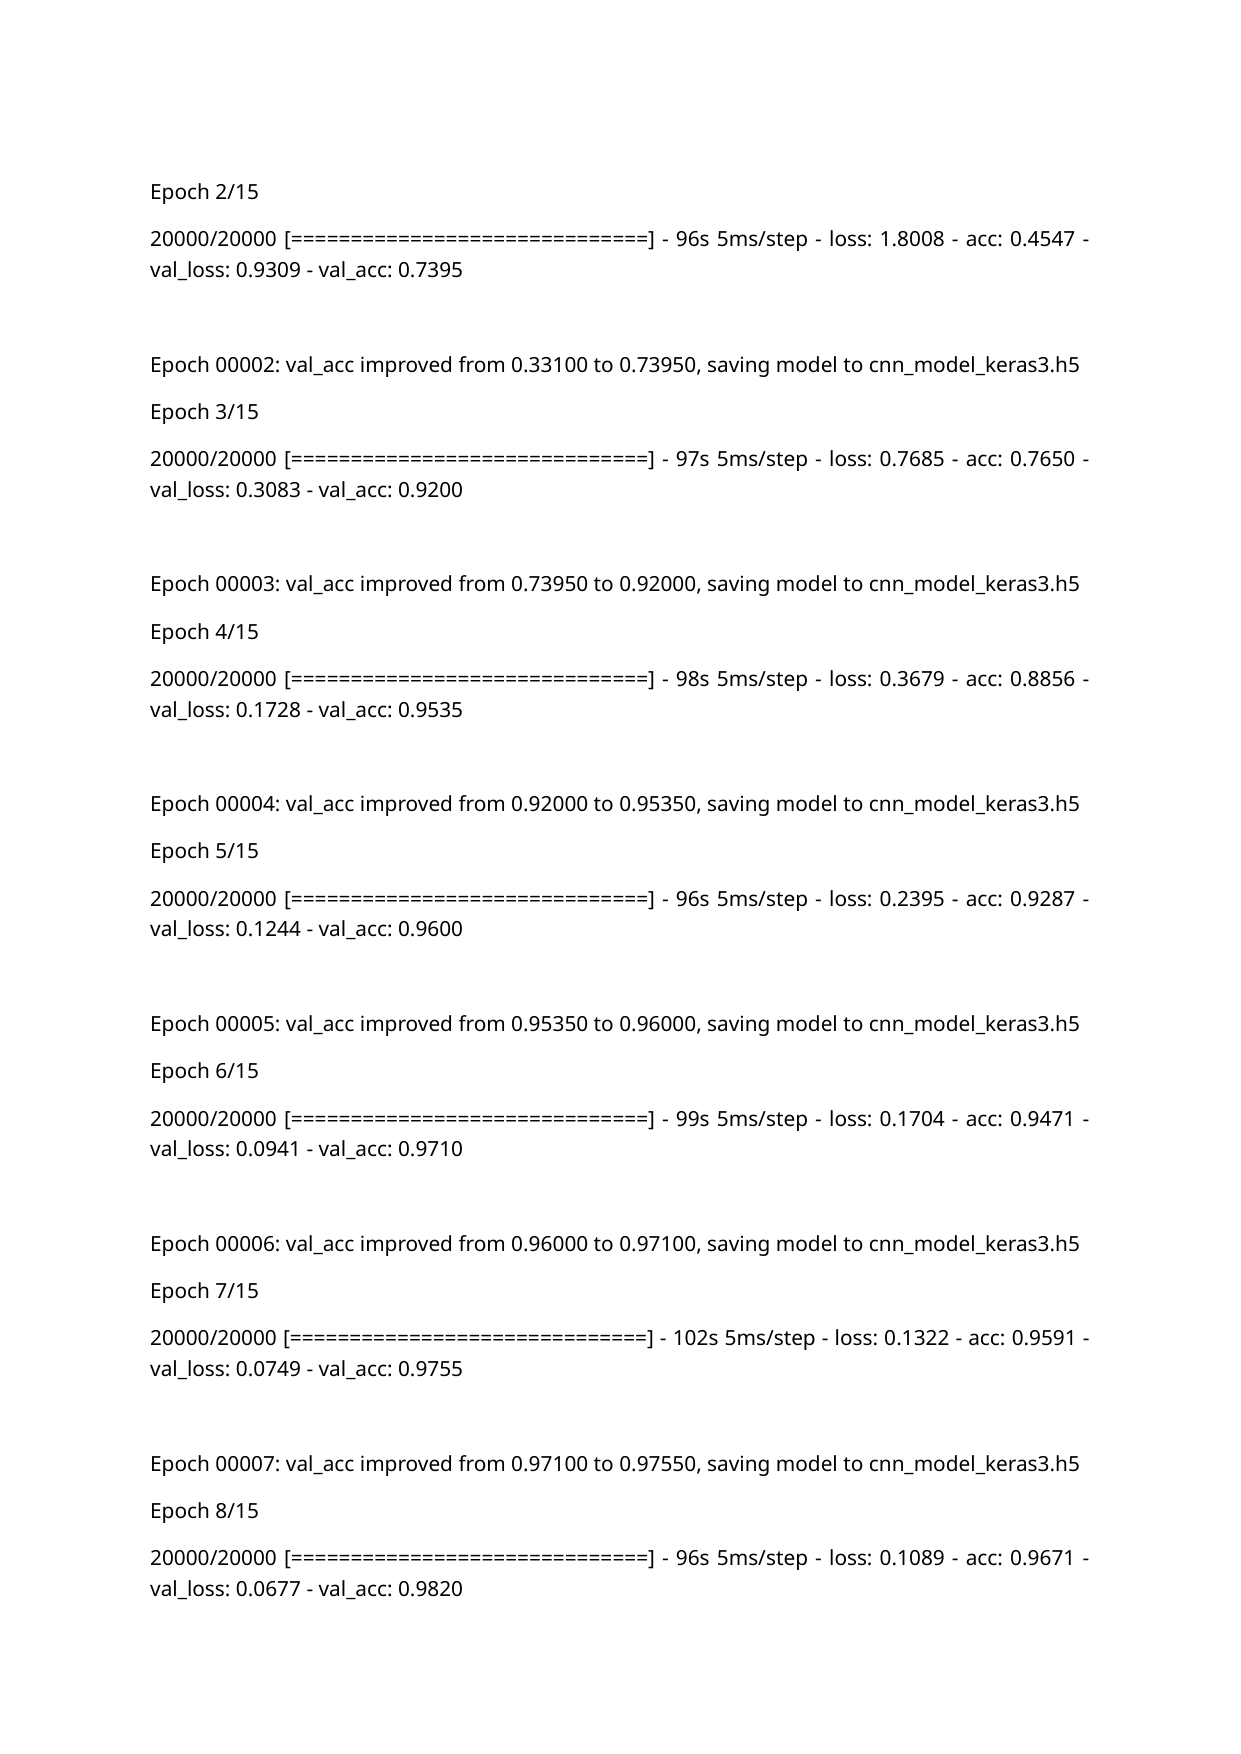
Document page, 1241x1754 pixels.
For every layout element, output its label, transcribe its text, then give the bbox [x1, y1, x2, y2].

text Epoch 6/15 [150, 1056, 1090, 1085]
text 20000/20000 [==============================] - 98s 5ms/step - loss: 0.3679 - acc: 0.8856 - val_loss: 0.1728 - val_acc: 0.9535 [150, 664, 1090, 723]
text Epoch 8/15 [150, 1496, 1090, 1524]
text Epoch 00004: val_acc improved from 0.92000 to 0.95350, saving model to cnn_model_keras3.h5 [150, 789, 1090, 818]
text Epoch 3/15 [150, 397, 1090, 425]
text Epoch 00007: val_acc improved from 0.97100 to 0.97550, saving model to cnn_model_keras3.h5 [150, 1449, 1090, 1477]
text 20000/20000 [==============================] - 102s 5ms/step - loss: 0.1322 - acc: 0.9591 - val_loss: 0.0749 - val_acc: 0.9755 [150, 1323, 1090, 1382]
text 20000/20000 [==============================] - 97s 5ms/step - loss: 0.7685 - acc: 0.7650 - val_loss: 0.3083 - val_acc: 0.9200 [150, 444, 1090, 503]
text 20000/20000 [==============================] - 96s 5ms/step - loss: 1.8008 - acc: 0.4547 - val_loss: 0.9309 - val_acc: 0.7395 [150, 224, 1090, 283]
text Epoch 00005: val_acc improved from 0.95350 to 0.96000, saving model to cnn_model_keras3.h5 [150, 1009, 1090, 1037]
text 20000/20000 [==============================] - 96s 5ms/step - loss: 0.2395 - acc: 0.9287 - val_loss: 0.1244 - val_acc: 0.9600 [150, 884, 1090, 943]
text 20000/20000 [==============================] - 99s 5ms/step - loss: 0.1704 - acc: 0.9471 - val_loss: 0.0941 - val_acc: 0.9710 [150, 1104, 1090, 1163]
text Epoch 4/15 [150, 617, 1090, 645]
text Epoch 5/15 [150, 837, 1090, 865]
text Epoch 00006: val_acc improved from 0.96000 to 0.97100, saving model to cnn_model_keras3.h5 [150, 1229, 1090, 1257]
text 20000/20000 [==============================] - 96s 5ms/step - loss: 0.1089 - acc: 0.9671 - val_loss: 0.0677 - val_acc: 0.9820 [150, 1543, 1090, 1602]
text Epoch 00002: val_acc improved from 0.33100 to 0.73950, saving model to cnn_model_keras3.h5 [150, 350, 1090, 378]
text Epoch 7/15 [150, 1276, 1090, 1304]
text Epoch 00003: val_acc improved from 0.73950 to 0.92000, saving model to cnn_model_keras3.h5 [150, 569, 1090, 598]
text Epoch 2/15 [150, 177, 1090, 206]
